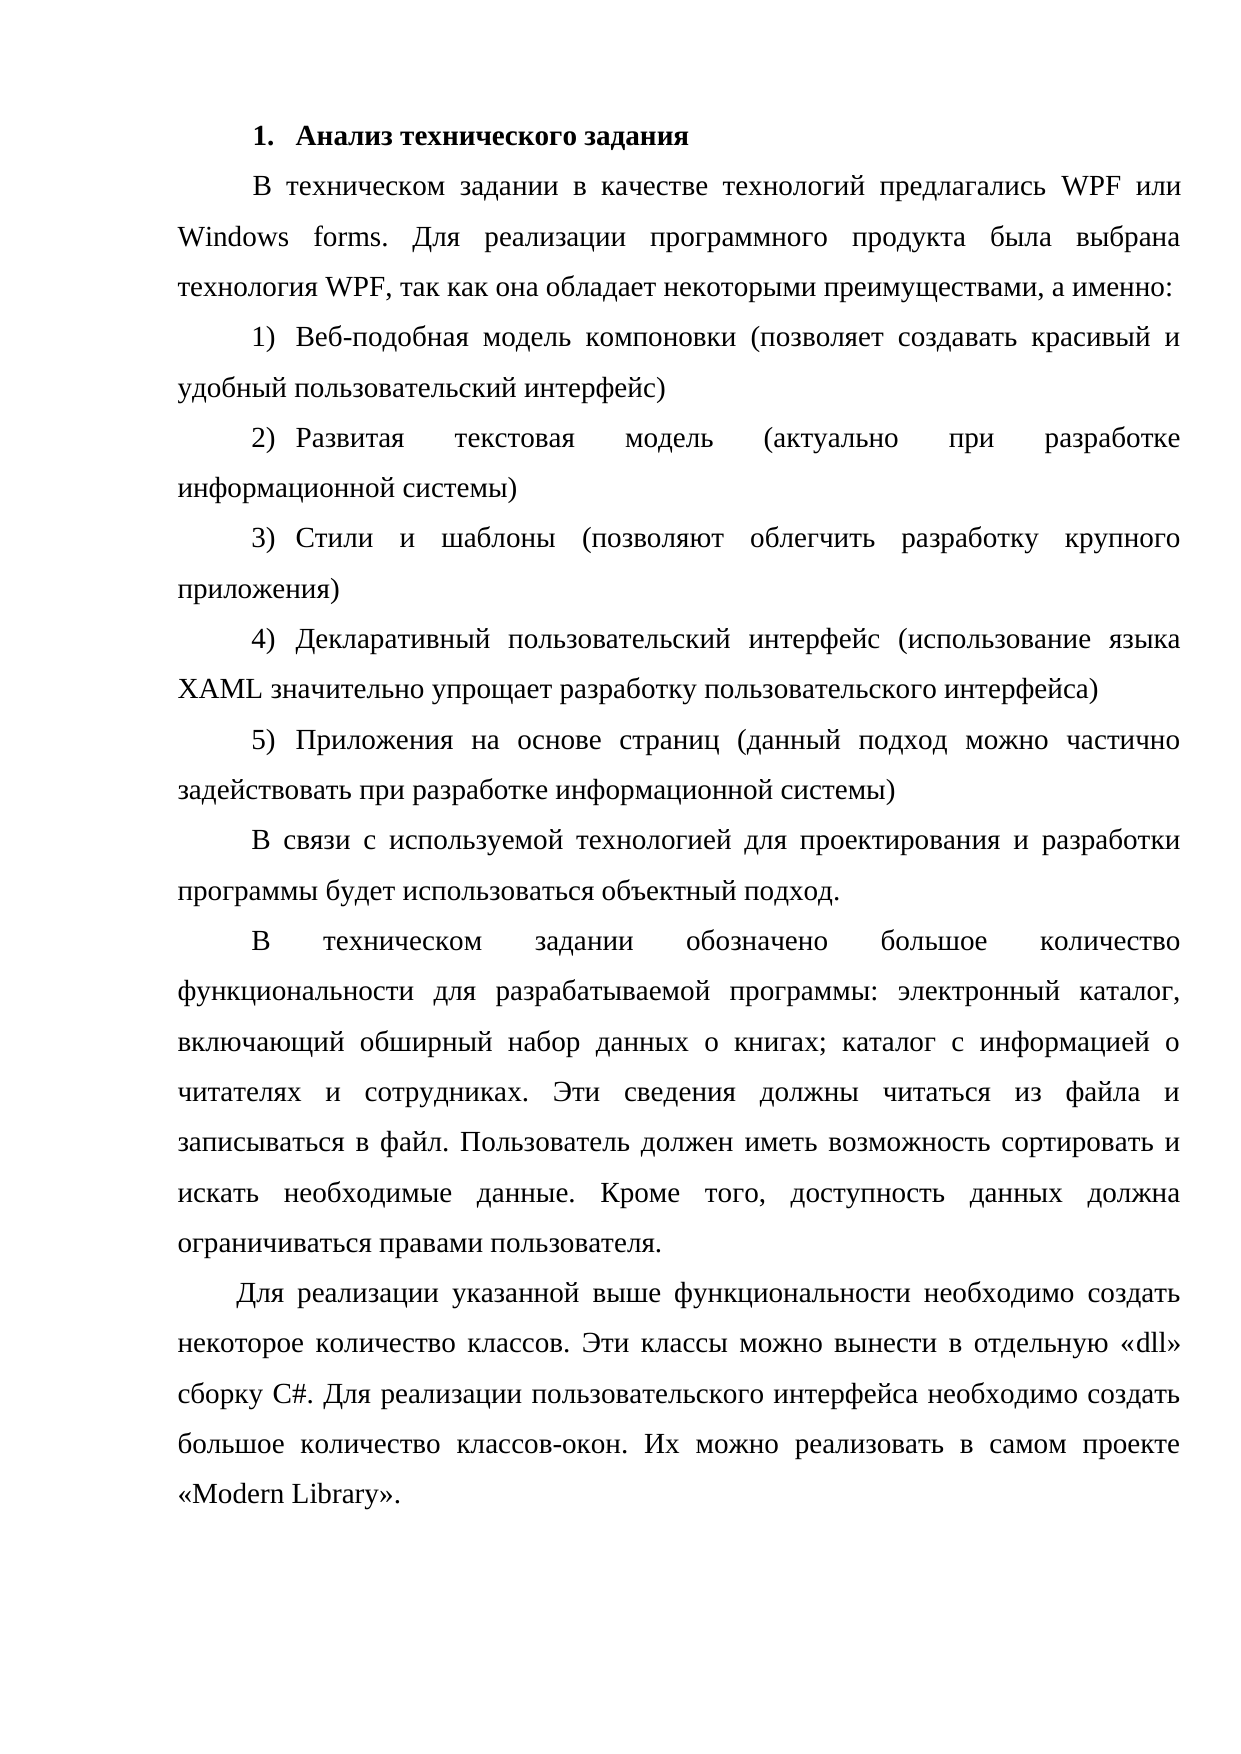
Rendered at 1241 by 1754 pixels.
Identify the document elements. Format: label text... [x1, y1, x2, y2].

list Стили и шаблоны (позволяют облегчить разработку крупного приложения) [177, 521, 1181, 604]
list Развитая текстовая модель (актуально при разработке информационной системы) [177, 420, 1181, 504]
list Приложения на основе страниц (данный подход можно частично задействовать при разработке информационной системы) [177, 722, 1181, 806]
list Для реализации указанной выше функциональности необходимо создать некоторое количество классов. Эти классы можно вынести в отдельную «dll» сборку C#. Для реализации пользовательского интерфейса необходимо создать большое количество классов-окон. Их можно реализовать в самом проекте «Modern Library». [177, 1275, 1181, 1510]
list Декларативный пользовательский интерфейс (использование языка XAML значительно упрощает разработку пользовательского интерфейса) [177, 621, 1181, 705]
list Анализ технического задания [177, 118, 1181, 152]
list В техническом задании обозначено большое количество функциональности для разрабатываемой программы: электронный каталог, включающий обширный набор данных о книгах; каталог с информацией о читателях и сотрудниках. Эти сведения должны читаться из файла и записываться в файл. Пользователь должен иметь возможность сортировать и искать необходимые данные. Кроме того, доступность данных должна ограничиваться правами пользователя. [177, 923, 1181, 1258]
list Веб-подобная модель компоновки (позволяет создавать красивый и удобный пользовательский интерфейс) [177, 319, 1181, 403]
list В связи с используемой технологией для проектирования и разработки программы будет использоваться объектный подход. [177, 822, 1181, 906]
list В техническом задании в качестве технологий предлагались WPF или Windows forms. Для реализации программного продукта была выбрана технология WPF, так как она обладает некоторыми преимуществами, а именно: [177, 168, 1181, 303]
